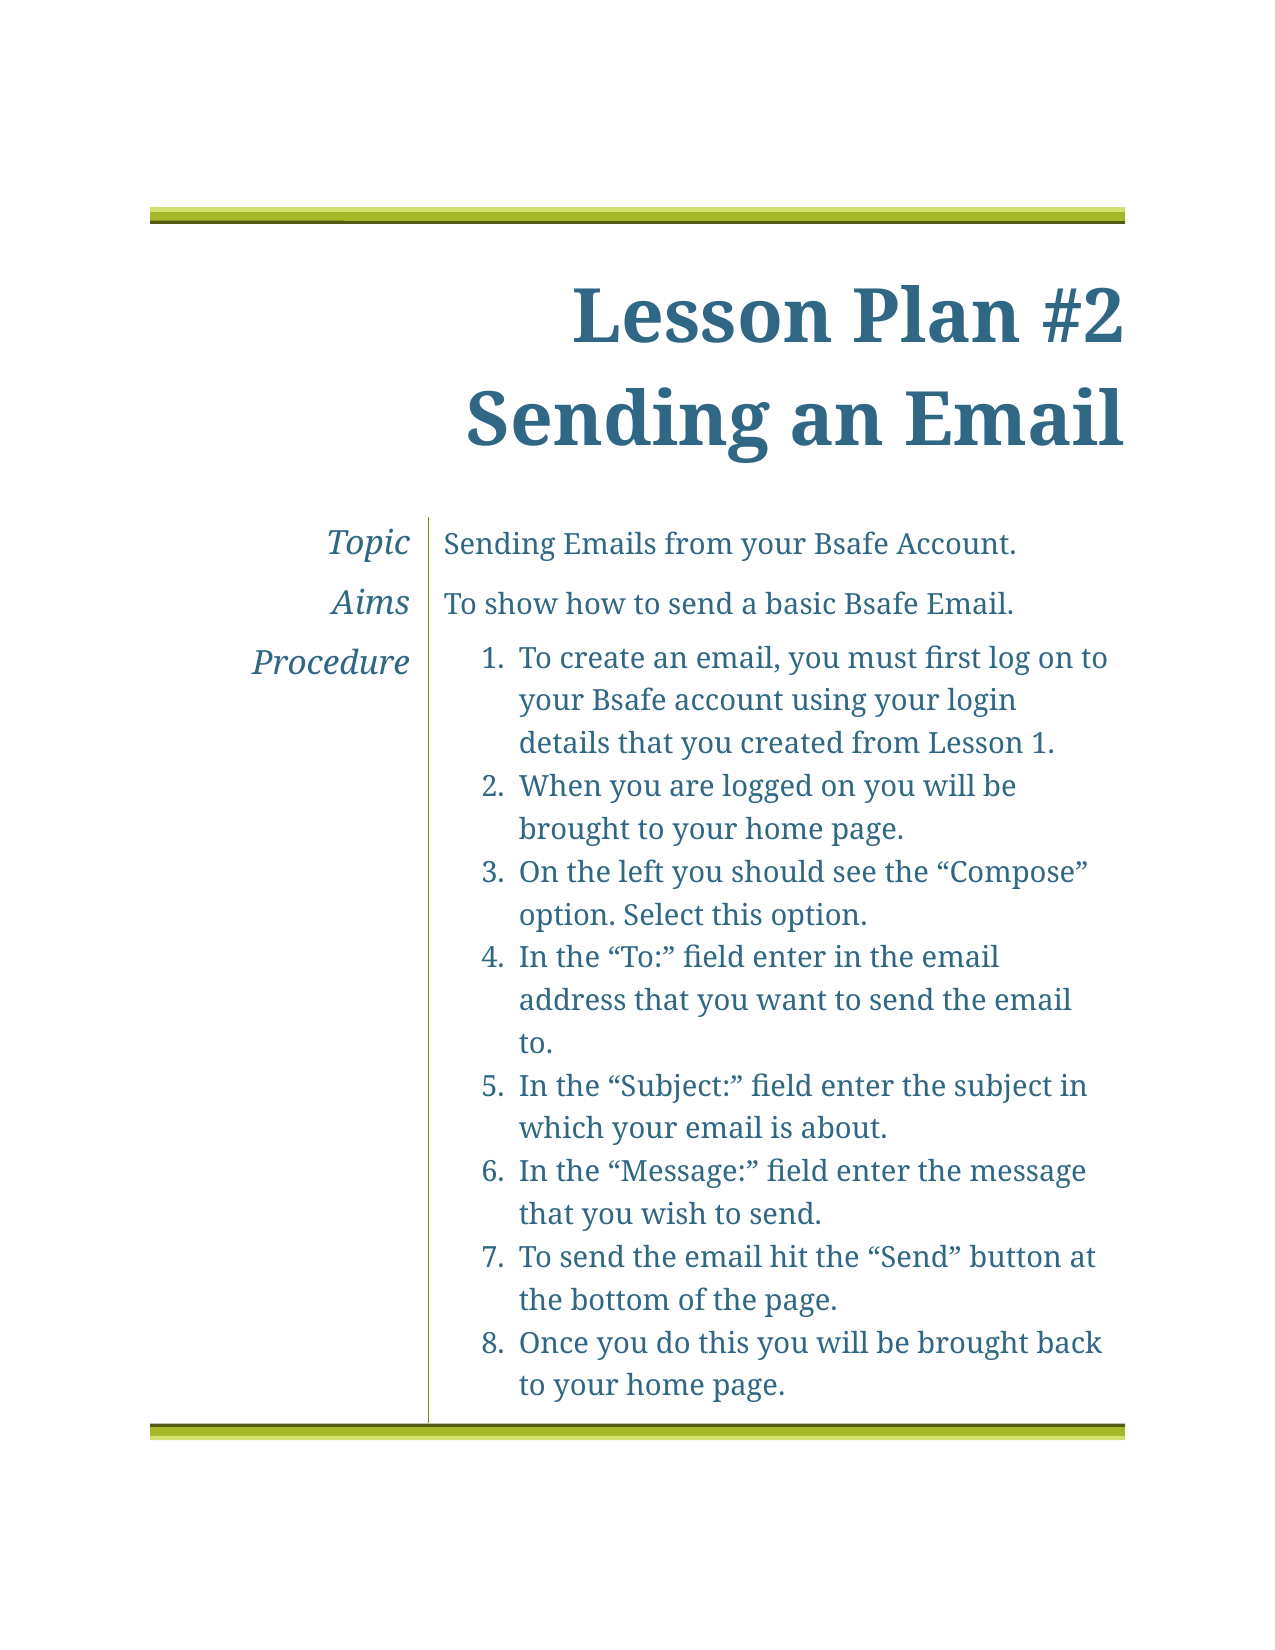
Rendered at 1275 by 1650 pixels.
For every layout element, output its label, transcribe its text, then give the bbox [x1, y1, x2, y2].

subtitle Sending an Email [150, 365, 1125, 467]
table_cell Procedure [150, 637, 428, 1423]
table_header Topic [150, 517, 428, 577]
table_header Sending Emails from your Bsafe Account. [429, 517, 1125, 577]
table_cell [429, 637, 1125, 1423]
table_cell Aims [150, 577, 428, 637]
subtitle #2 [150, 262, 1125, 365]
table_cell To show how to send a basic Bsafe Email. [429, 577, 1125, 637]
